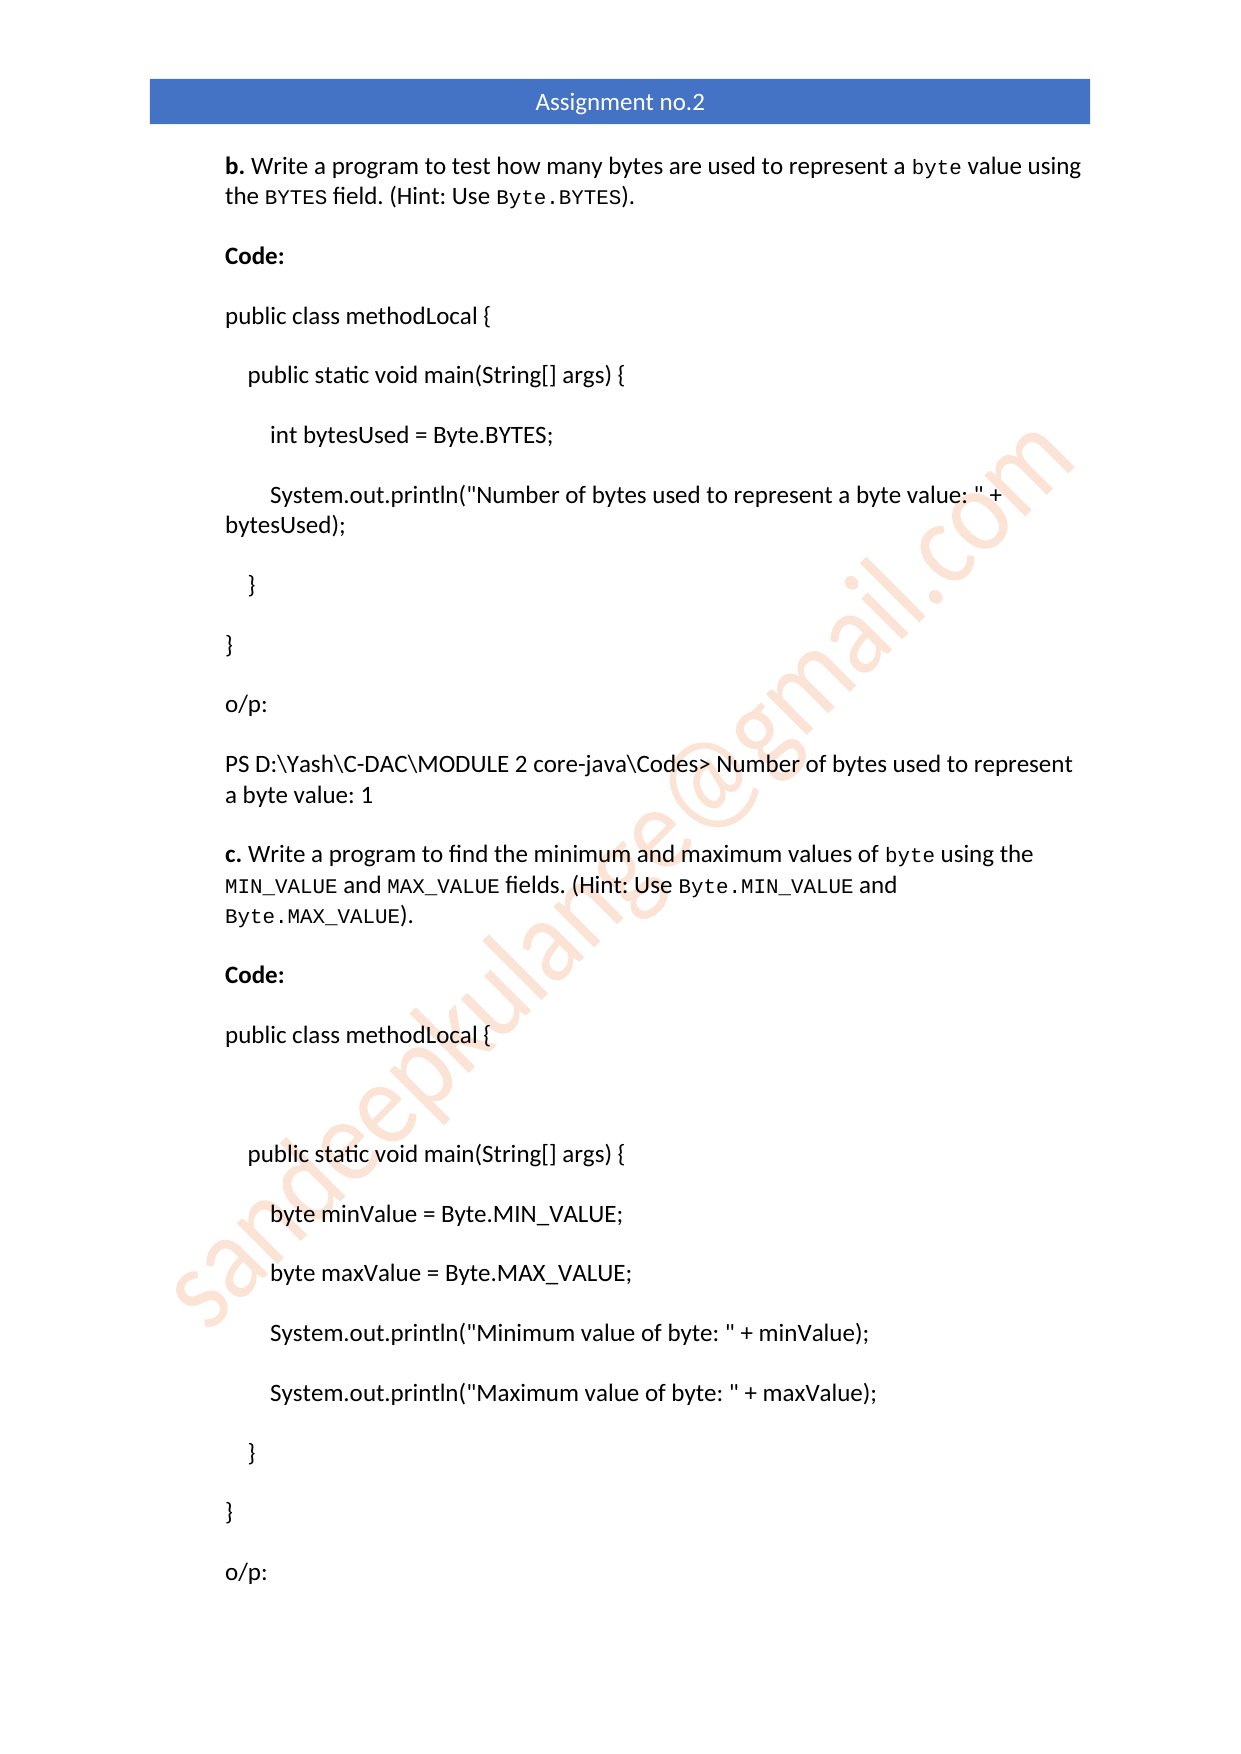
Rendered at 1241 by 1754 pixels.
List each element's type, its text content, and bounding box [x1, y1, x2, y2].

text o/p: [225, 688, 1090, 719]
text public class methodLocal { [225, 1019, 1090, 1049]
text byte minValue = Byte.MIN_VALUE; [225, 1198, 1090, 1228]
text b. Write a program to test how many bytes are used to represent a byte value using the BYTES field. (Hint: Use Byte.BYTES). [225, 150, 1090, 211]
text PS D:\Yash\C-DAC\MODULE 2 core-java\Codes> Number of bytes used to represent a byte value: 1 [225, 748, 1090, 809]
text } [225, 569, 1090, 600]
text } [225, 1437, 1090, 1467]
text byte maxValue = Byte.MAX_VALUE; [225, 1258, 1090, 1288]
text int bytesUsed = Byte.BYTES; [225, 419, 1090, 450]
text public static void main(String[] args) { [225, 1138, 1090, 1169]
text o/p: [150, 1556, 1090, 1587]
text } [225, 1496, 1090, 1527]
text System.out.println("Number of bytes used to represent a byte value: " + bytesUsed); [225, 479, 1090, 540]
text Code: [225, 959, 1090, 990]
text public static void main(String[] args) { [225, 359, 1090, 390]
text Code: [225, 240, 1090, 271]
text System.out.println("Maximum value of byte: " + maxValue); [225, 1377, 1090, 1407]
text c. Write a program to find the minimum and maximum values of byte using the MIN_VALUE and MAX_VALUE fields. (Hint: Use Byte.MIN_VALUE and Byte.MAX_VALUE). [225, 838, 1090, 930]
text public class methodLocal { [225, 300, 1090, 330]
text System.out.println("Minimum value of byte: " + minValue); [225, 1317, 1090, 1348]
text } [225, 629, 1090, 659]
